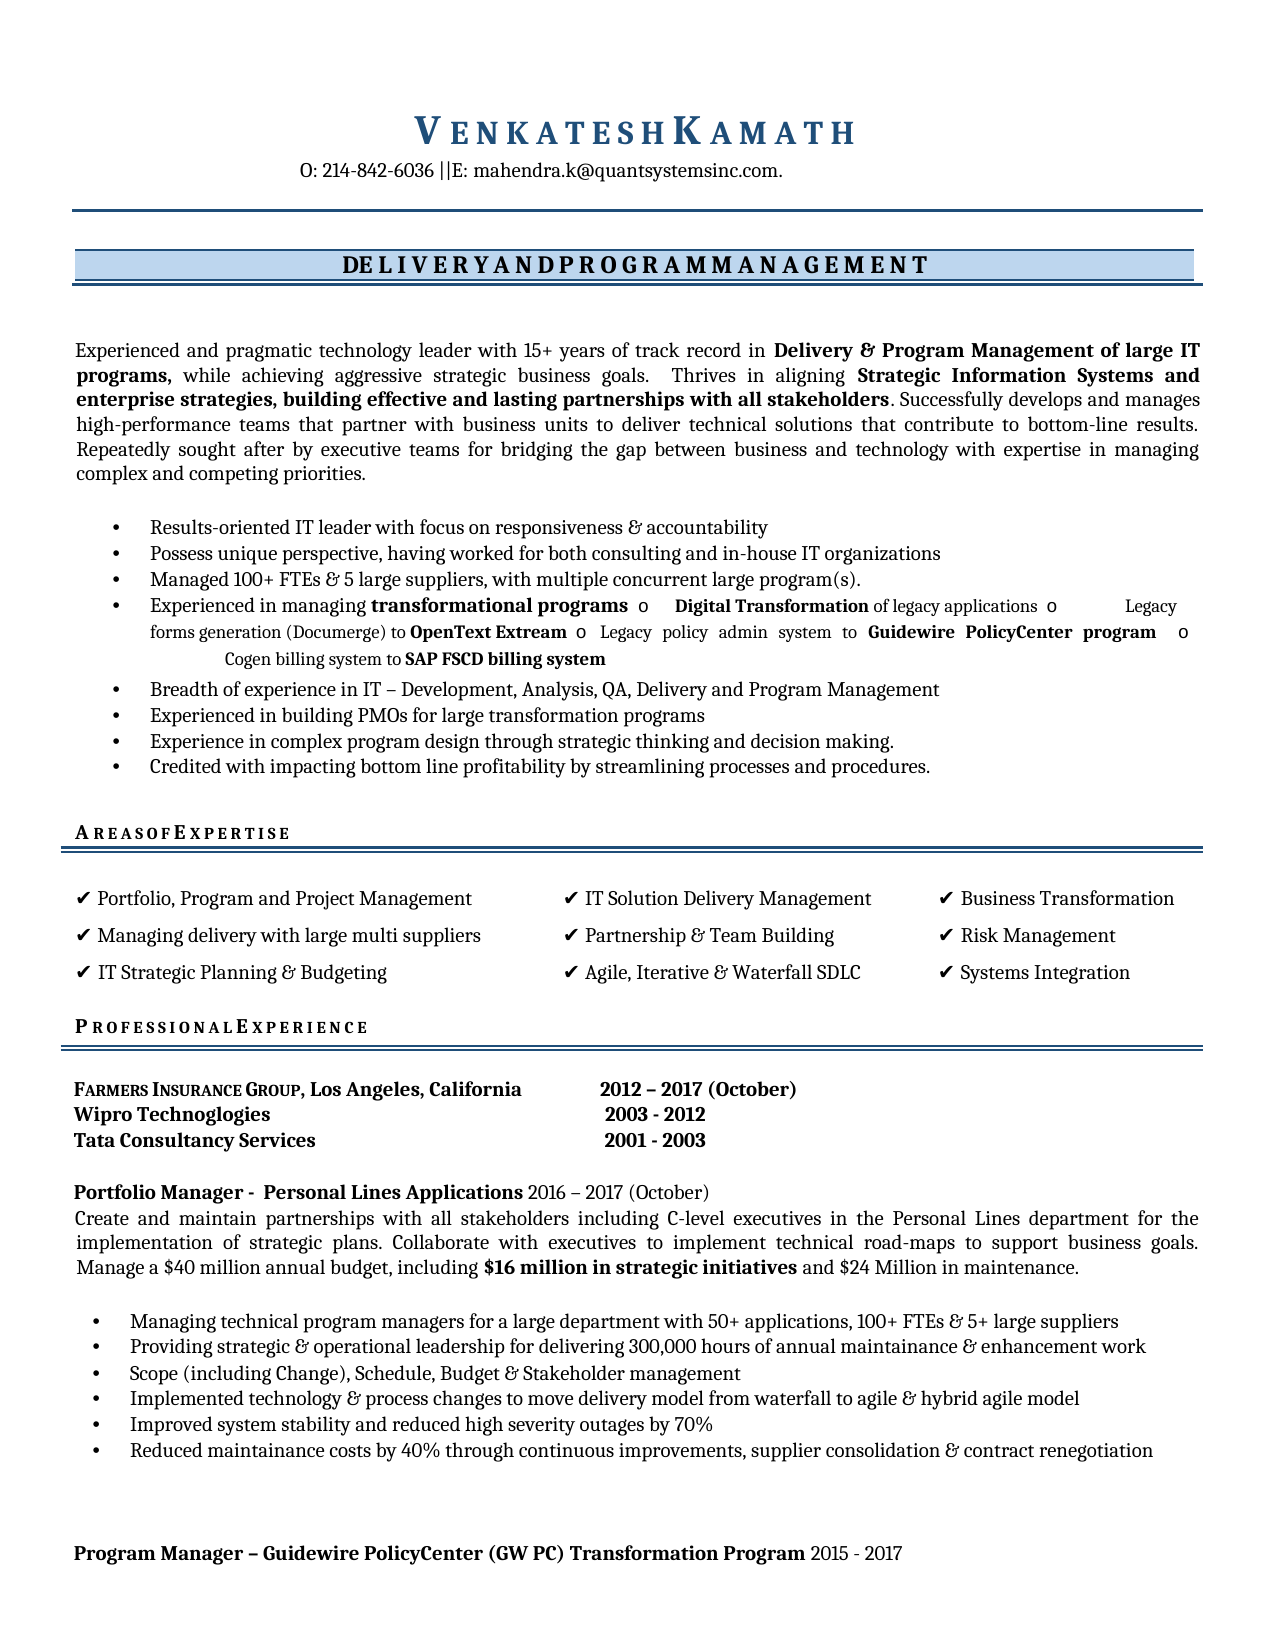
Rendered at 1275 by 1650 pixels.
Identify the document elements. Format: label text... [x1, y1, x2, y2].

list Implemented technology & process changes to move delivery model from waterfall to agile & hybrid agile model [92, 1386, 1201, 1411]
text Create and maintain partnerships with all stakeholders including C-level executives in the Personal Lines department for the implementation of strategic plans. Collaborate with executives to implement technical road-maps to support business goals. Manage a $40 million annual budget, including $16 million in strategic initiatives and $24 Million in maintenance. [75, 1206, 1201, 1279]
list Breadth of experience in IT – Development, Analysis, QA, Delivery and Program Management [112, 677, 1201, 701]
table_header ✔ IT Solution Delivery Management [563, 853, 938, 917]
table_header ✔ Portfolio, Program and Project Management [61, 853, 563, 917]
text Portfolio Manager - Personal Lines Applications 2016 – 2017 (October) [73, 1181, 1204, 1204]
text Program Manager – Guidewire PolicyCenter (GW PC) Transformation Program 2015 - 2017 [73, 1542, 1204, 1566]
list Credited with impacting bottom line profitability by streamlining processes and procedures. [112, 754, 1201, 779]
list Scope (including Change), Schedule, Budget & Stakeholder management [92, 1360, 1201, 1385]
list Experienced in managing transformational programs o Digital Transformation of legacy applications o Legacy forms generation (Documerge) to OpenText Extream o Legacy policy admin system to Guidewire PolicyCenter program o Cogen billing system to SAP FSCD billing system [112, 592, 1201, 669]
list Experience in complex program design through strategic thinking and decision making. [112, 728, 1201, 753]
table_cell ✔ IT Strategic Planning & Budgeting P R O F E S S I O N A L E X P E R I E N C E [61, 954, 563, 1044]
text Tata Consultancy Services 2001 - 2003 [73, 1129, 1204, 1153]
table_cell ✔ Agile, Iterative & Waterfall SDLC [563, 954, 938, 1044]
list Results-oriented IT leader with focus on responsiveness & accountability [112, 514, 1201, 539]
text O: 214-842-6036 ||E: mahendra.k@quantsystemsinc.com. [226, 158, 1200, 182]
table_header ✔ Business Transformation [938, 853, 1203, 917]
list Reduced maintainance costs by 40% through continuous improvements, supplier consolidation & contract renegotiation [92, 1438, 1201, 1463]
list Experienced in building PMOs for large transformation programs [112, 702, 1201, 727]
table_cell ✔ Managing delivery with large multi suppliers [61, 917, 563, 954]
table_cell ✔ Partnership & Team Building [563, 917, 938, 954]
text V E N K A T E S H K A M A T H [75, 107, 1194, 154]
text Wipro Technoglogies 2003 - 2012 [73, 1103, 1204, 1127]
table_cell ✔ Systems Integration [938, 954, 1203, 1044]
table_cell ✔ Risk Management [938, 917, 1203, 954]
list Managed 100+ FTEs & 5 large suppliers, with multiple concurrent large program(s). [112, 566, 1201, 591]
text FARMERS INSURANCE GROUP, Los Angeles, California 2012 – 2017 (October) [73, 1077, 1204, 1101]
list Improved system stability and reduced high severity outages by 70% [92, 1412, 1201, 1437]
text A R E A S O F E X P E R T I S E [75, 820, 1204, 844]
text Experienced and pragmatic technology leader with 15+ years of track record in Delivery & Program Management of large IT programs, while achieving aggressive strategic business goals. Thrives in aligning Strategic Information Systems and enterprise strategies, building effective and lasting partnerships with all stakeholders. Successfully develops and manages high-performance teams that partner with business units to deliver technical solutions that contribute to bottom-line results. Repeatedly sought after by executive teams for bridging the gap between business and technology with expertise in managing complex and competing priorities. [75, 339, 1201, 486]
subtitle DE L I V E R Y A N D P R O G R A M M A N A G E M E N T [75, 251, 1194, 279]
list Providing strategic & operational leadership for delivering 300,000 hours of annual maintainance & enhancement work [92, 1334, 1201, 1359]
list Managing technical program managers for a large department with 50+ applications, 100+ FTEs & 5+ large suppliers [92, 1308, 1201, 1333]
list Possess unique perspective, having worked for both consulting and in-house IT organizations [112, 541, 1201, 565]
